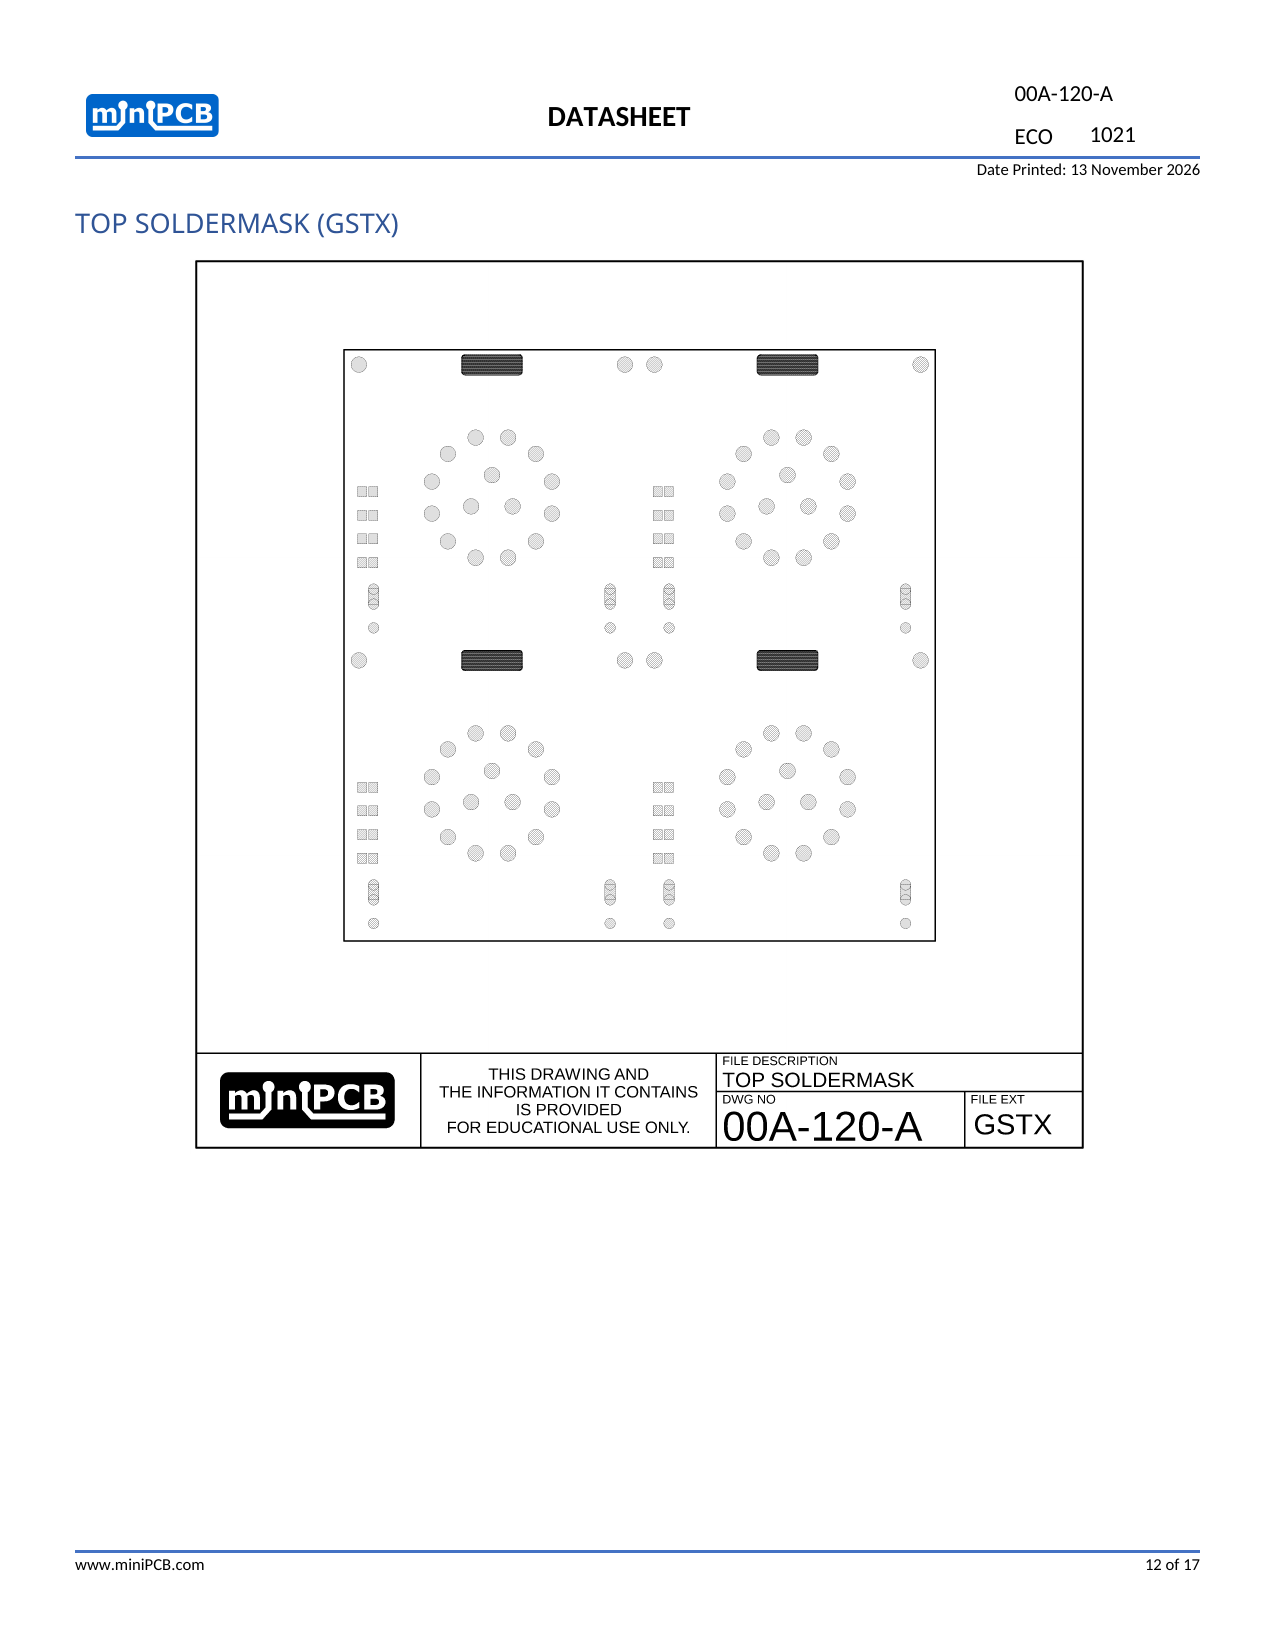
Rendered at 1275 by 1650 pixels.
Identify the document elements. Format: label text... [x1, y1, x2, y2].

subtitle TOP SOLDERMASK (GSTX) [75, 204, 1200, 241]
picture [86, 94, 219, 137]
picture [190, 259, 1085, 1154]
